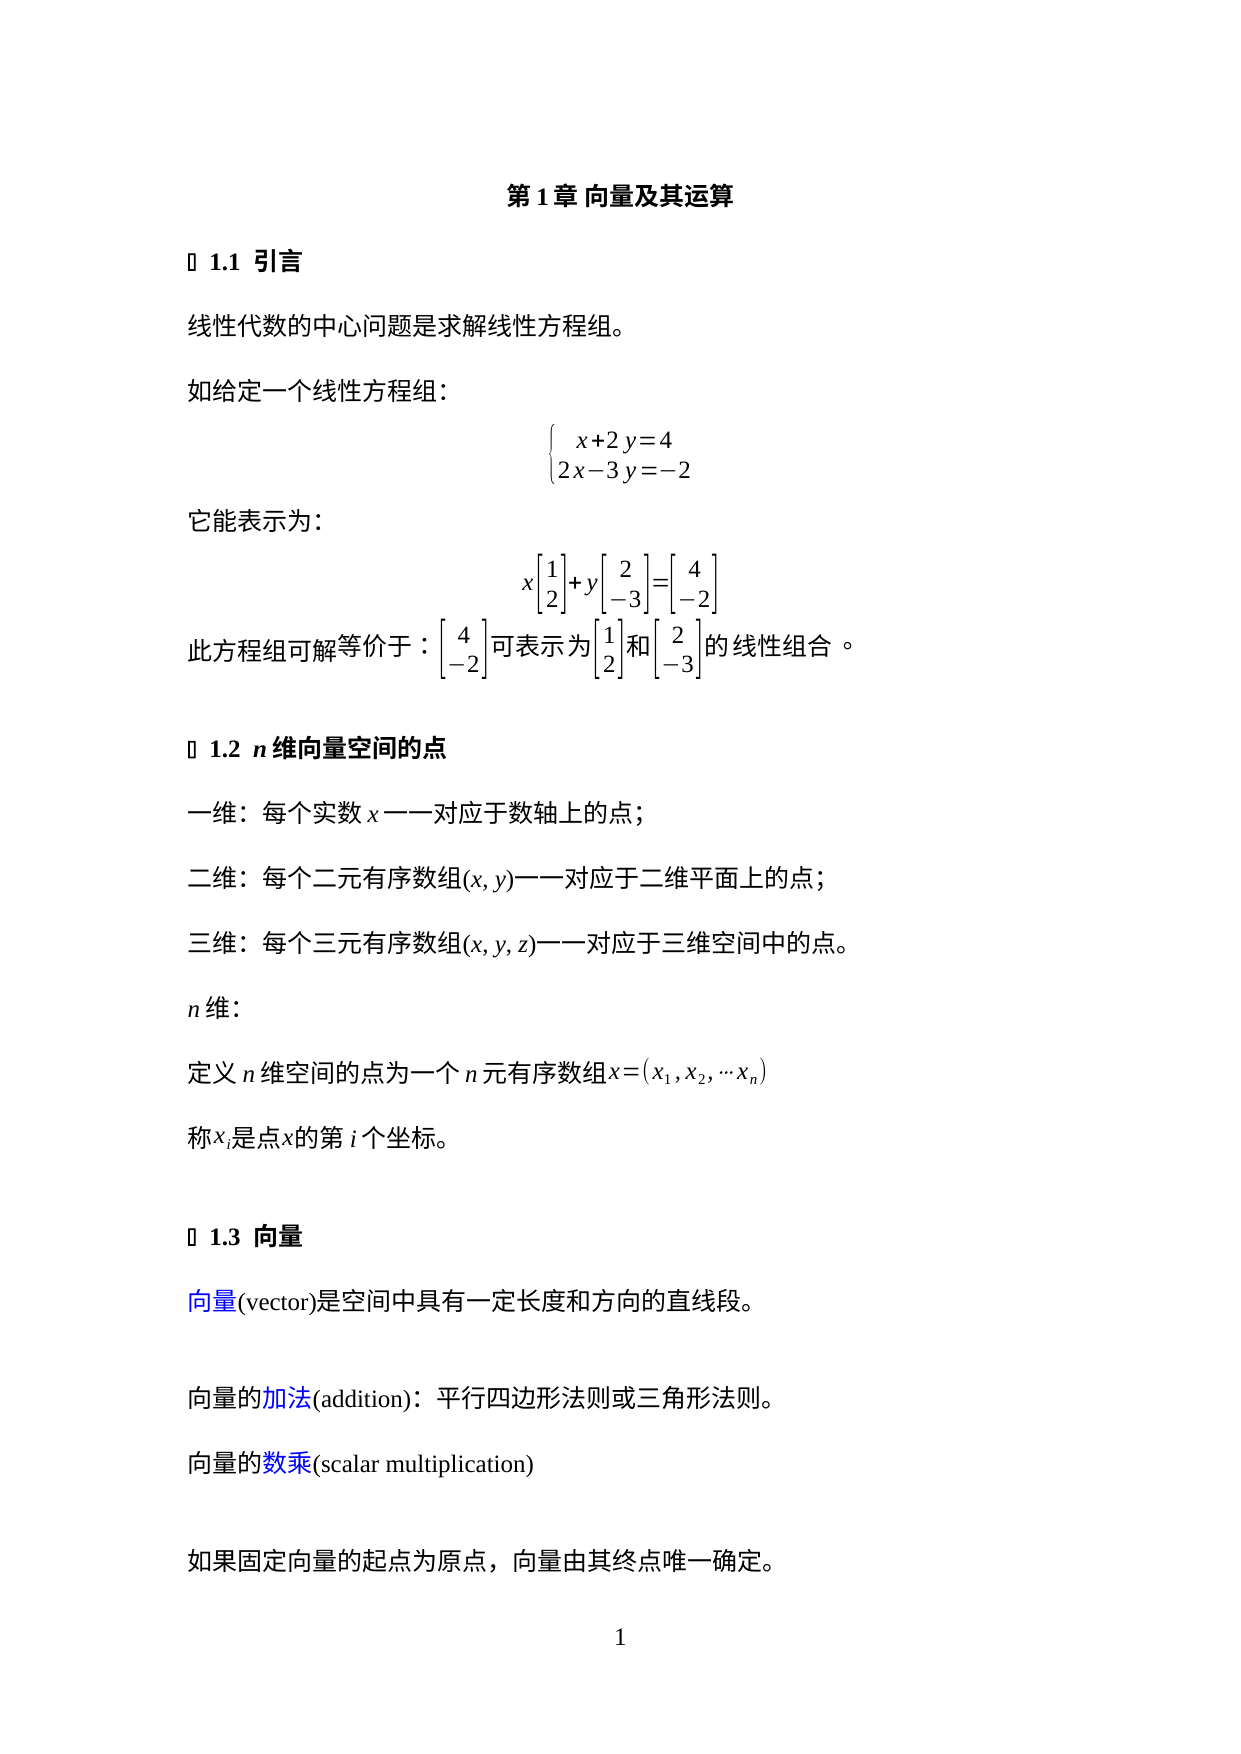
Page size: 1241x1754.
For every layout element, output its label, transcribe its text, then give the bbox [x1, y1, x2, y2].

text 向量的加法(addition)：平行四边形法则或三角形法则。 [187, 1364, 1053, 1429]
text 1.1 引言 [187, 227, 1053, 292]
text 向量的数乘(scalar multiplication) [187, 1429, 1053, 1494]
text 向量(vector)是空间中具有一定长度和方向的直线段。 [187, 1267, 1053, 1332]
text 称是点的第i个坐标。 [187, 1104, 1053, 1169]
text 它能表示为： [187, 487, 1053, 552]
text 三维：每个三元有序数组(x, y, z)一一对应于三维空间中的点。 [187, 909, 1053, 974]
text 一维：每个实数x一一对应于数轴上的点； [187, 779, 1053, 844]
text 如给定一个线性方程组： [187, 357, 1053, 422]
text 定义n维空间的点为一个n元有序数组 [187, 1039, 1053, 1104]
text 如果固定向量的起点为原点，向量由其终点唯一确定。 [187, 1527, 1053, 1592]
text 此方程组可解 [187, 617, 1053, 682]
text 1.3 向量 [187, 1202, 1053, 1267]
text 第1章 向量及其运算 [187, 162, 1053, 227]
text n维： [187, 974, 1053, 1039]
text 二维：每个二元有序数组(x, y)一一对应于二维平面上的点； [187, 844, 1053, 909]
text 1.2 n维向量空间的点 [187, 714, 1053, 779]
text 线性代数的中心问题是求解线性方程组。 [187, 292, 1053, 357]
